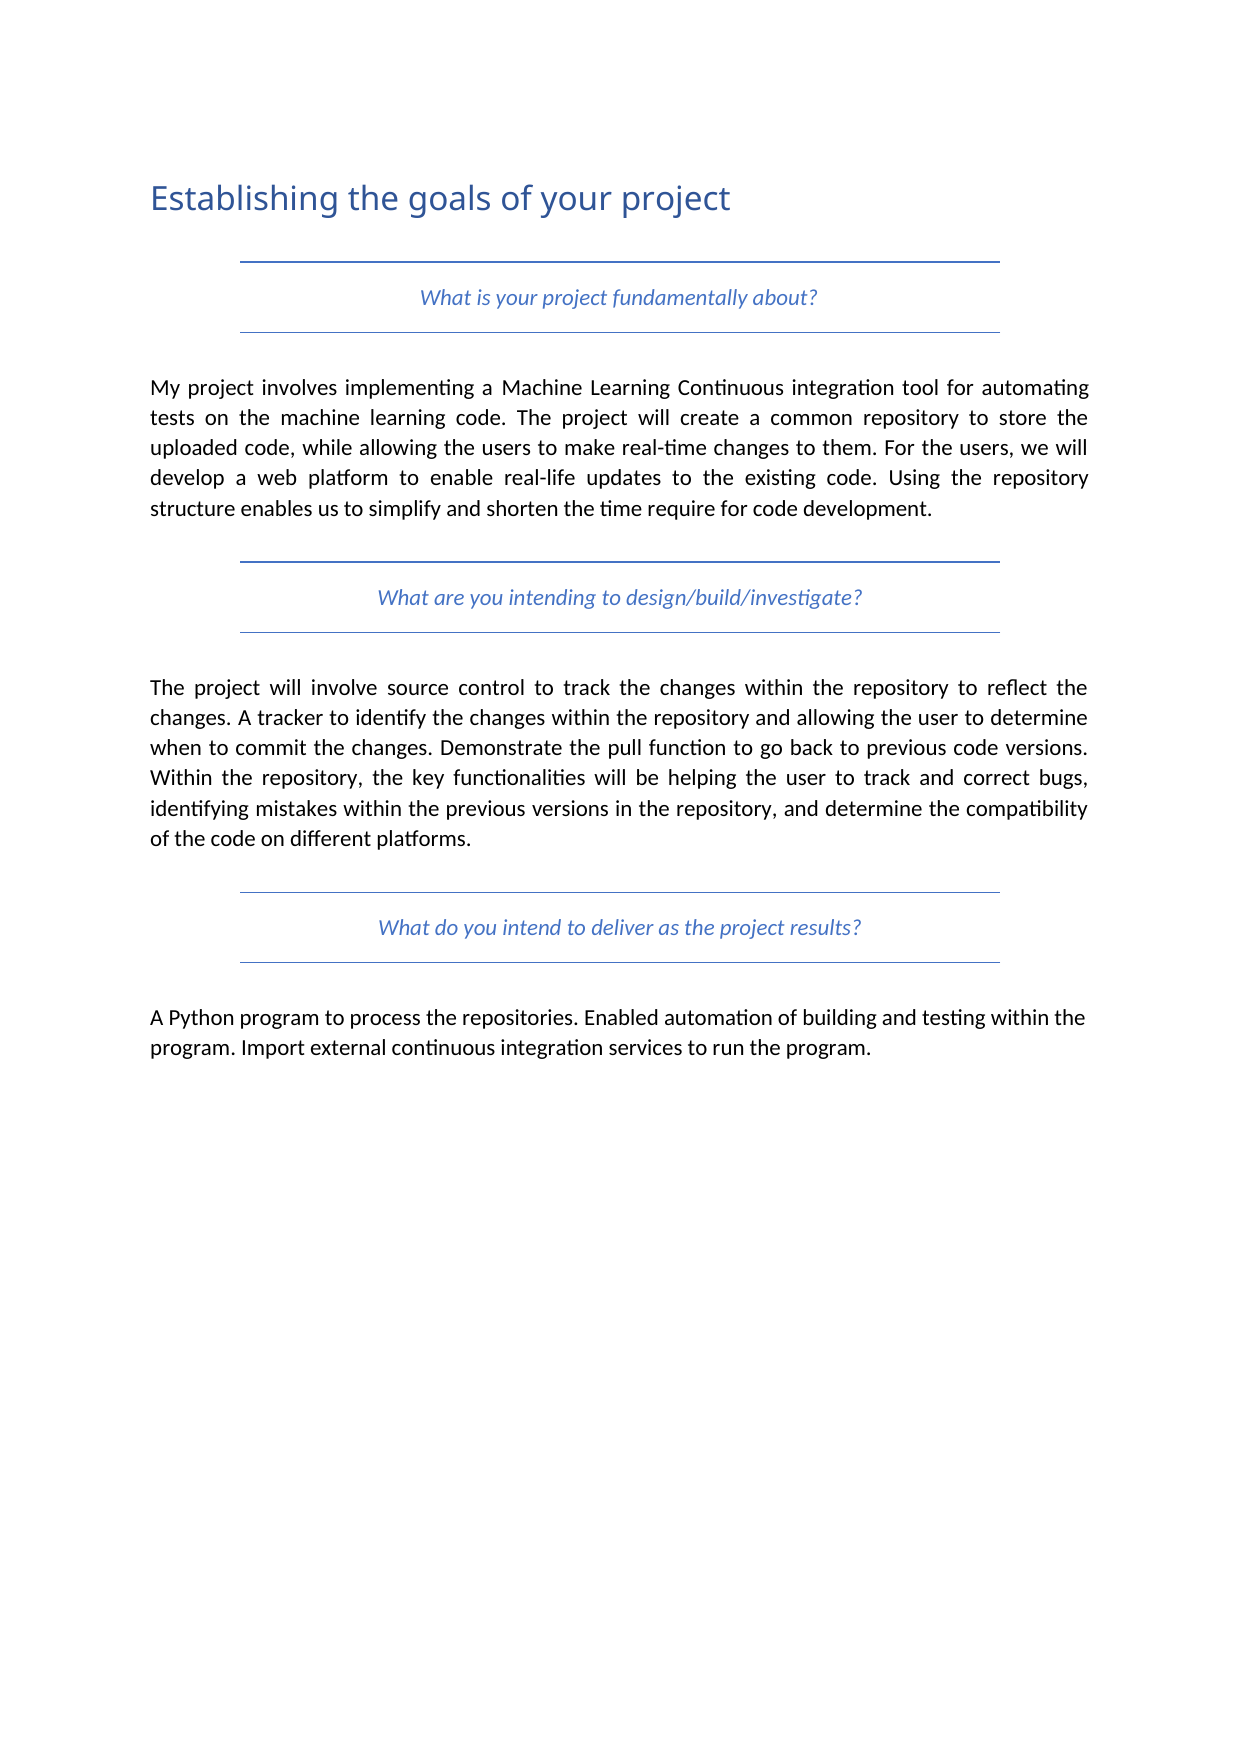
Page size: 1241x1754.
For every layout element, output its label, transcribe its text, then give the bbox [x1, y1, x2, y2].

text What are you intending to design/build/investigate? [240, 563, 1000, 632]
text A Python program to process the repositories. Enabled automation of building and testing within the program. Import external continuous integration services to run the program. [150, 1003, 1090, 1061]
subtitle Establishing the goals of your project [150, 175, 1090, 220]
text My project involves implementing a Machine Learning Continuous integration tool for automating tests on the machine learning code. The project will create a common repository to store the uploaded code, while allowing the users to make real-time changes to them. For the users, we will develop a web platform to enable real-life updates to the existing code. Using the repository structure enables us to simplify and shorten the time require for code development. [150, 373, 1090, 403]
text What is your project fundamentally about? [240, 263, 1000, 332]
text What do you intend to deliver as the project results? [240, 893, 1000, 962]
text My project involves implementing a Machine Learning Continuous integration tool for automating tests on the machine learning code. The project will create a common repository to store the uploaded code, while allowing the users to make real-time changes to them. For the users, we will develop a web platform to enable real-life updates to the existing code. Using the repository structure enables us to simplify and shorten the time require for code development. [150, 492, 1090, 522]
